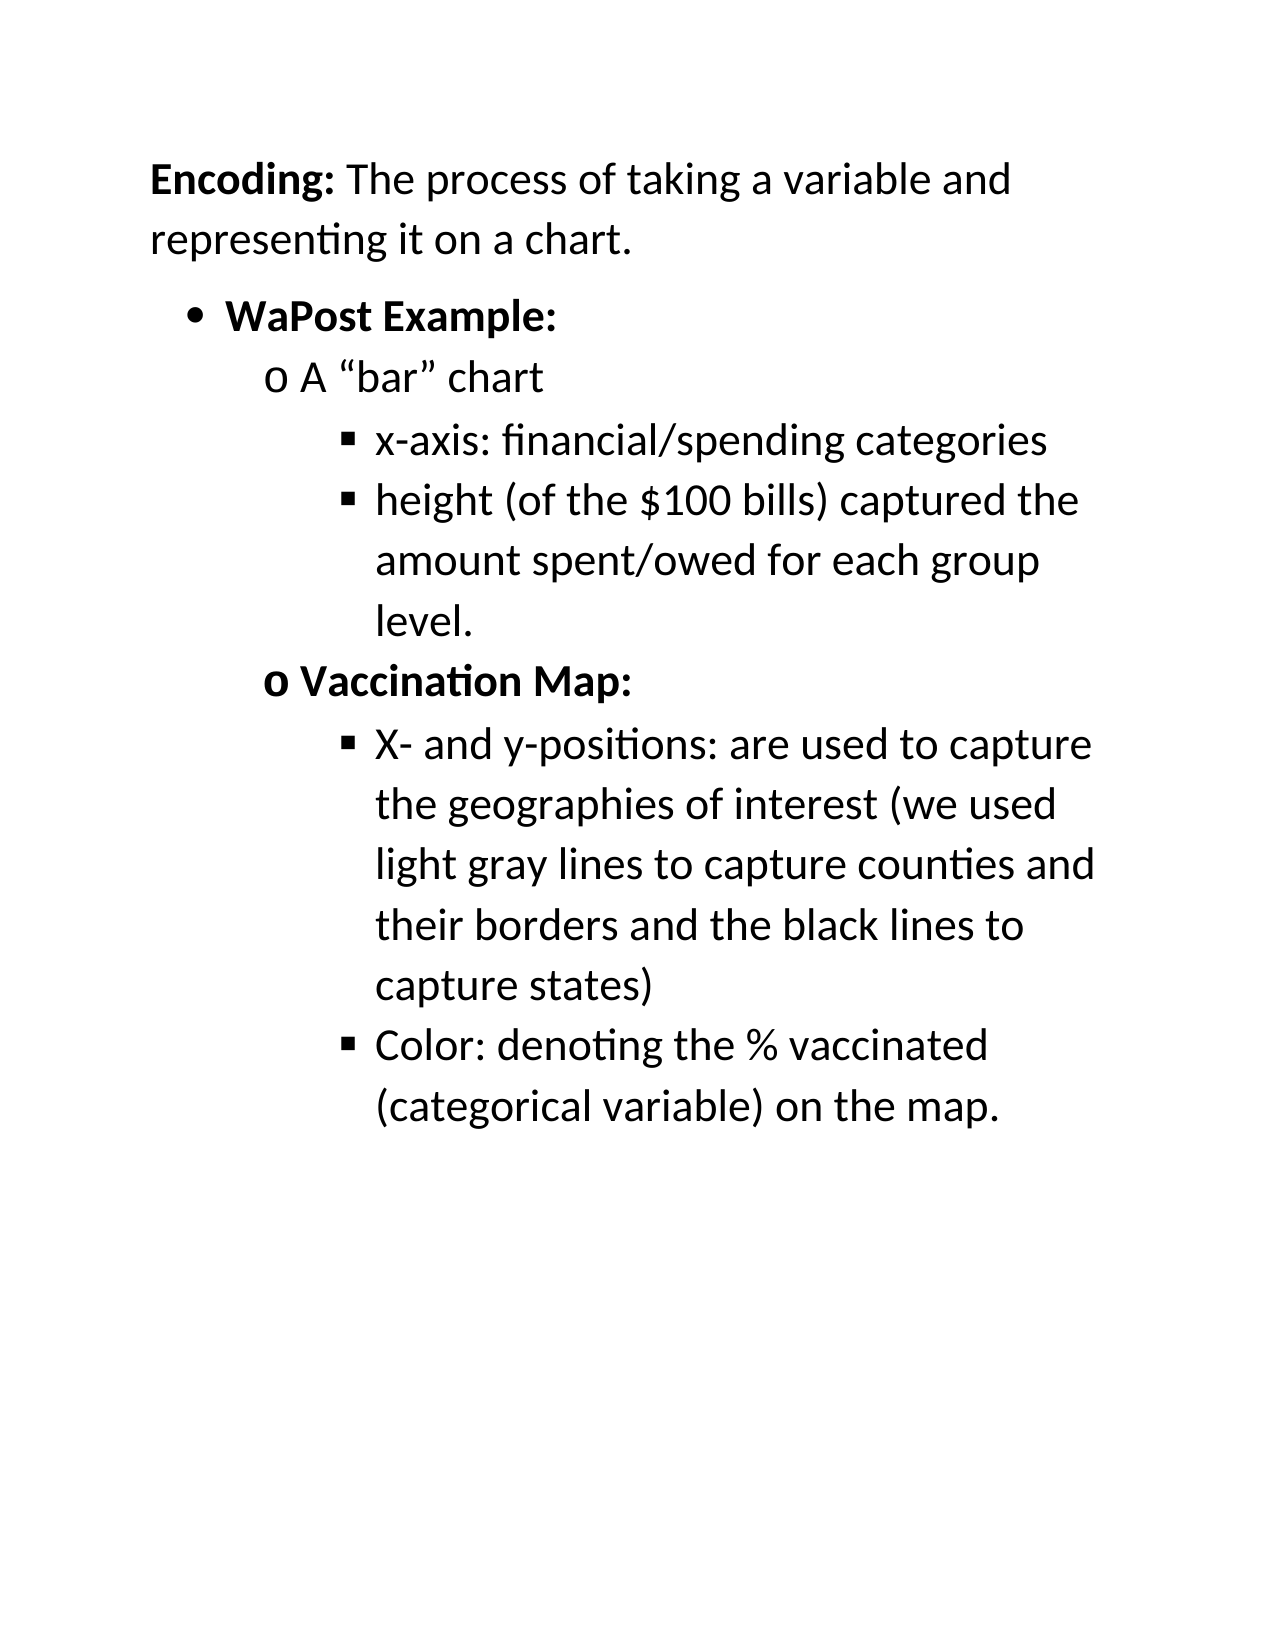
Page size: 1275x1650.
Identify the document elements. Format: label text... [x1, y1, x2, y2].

text Encoding: The process of taking a variable and representing it on a chart. [150, 150, 1125, 266]
list WaPost Example: [187, 287, 1125, 343]
list x-axis: financial/spending categories [337, 411, 1125, 466]
list A “bar” chart [262, 348, 1125, 406]
list height (of the $100 bills) captured the amount spent/owed for each group level. [337, 471, 1125, 647]
list Color: denoting the % vaccinated (categorical variable) on the map. [337, 1016, 1125, 1132]
list X- and y-positions: are used to capture the geographies of interest (we used light gray lines to capture counties and their borders and the black lines to capture states) [337, 715, 1125, 1012]
list Vaccination Map: [262, 652, 1125, 710]
